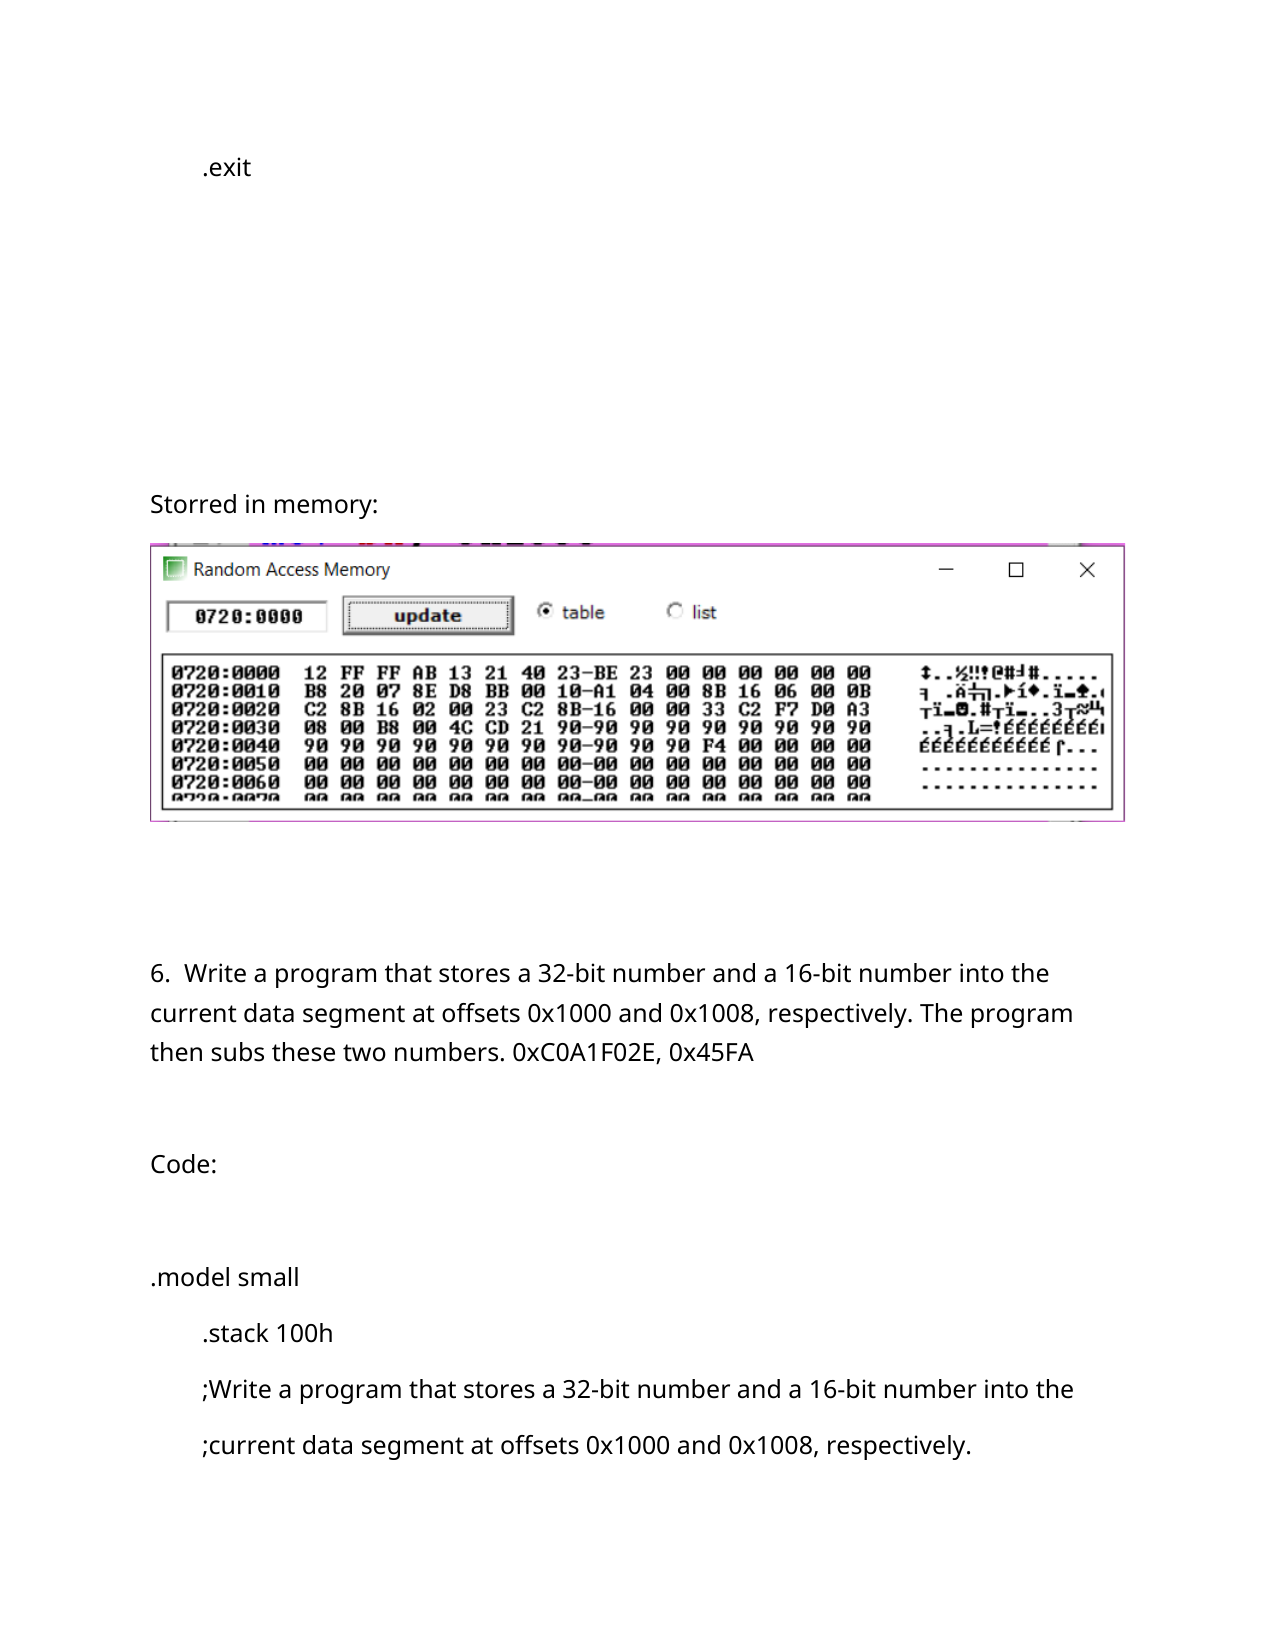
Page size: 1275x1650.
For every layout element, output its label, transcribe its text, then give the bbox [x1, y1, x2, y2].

text Storred in memory: [150, 487, 1125, 521]
text ;Write a program that stores a 32-bit number and a 16-bit number into the [150, 1372, 1125, 1406]
picture [150, 543, 1125, 822]
text ;current data segment at offsets 0x1000 and 0x1008, respectively. [150, 1428, 1125, 1462]
text .model small [150, 1259, 1125, 1293]
text .stack 100h [150, 1315, 1125, 1349]
text .exit [150, 150, 1125, 184]
text Code: [150, 1147, 1125, 1181]
text 6. Write a program that stores a 32-bit number and a 16-bit number into the current data segment at offsets 0x1000 and 0x1008, respectively. The program then subs these two numbers. 0xC0A1F02E, 0x45FA [150, 956, 1125, 1069]
